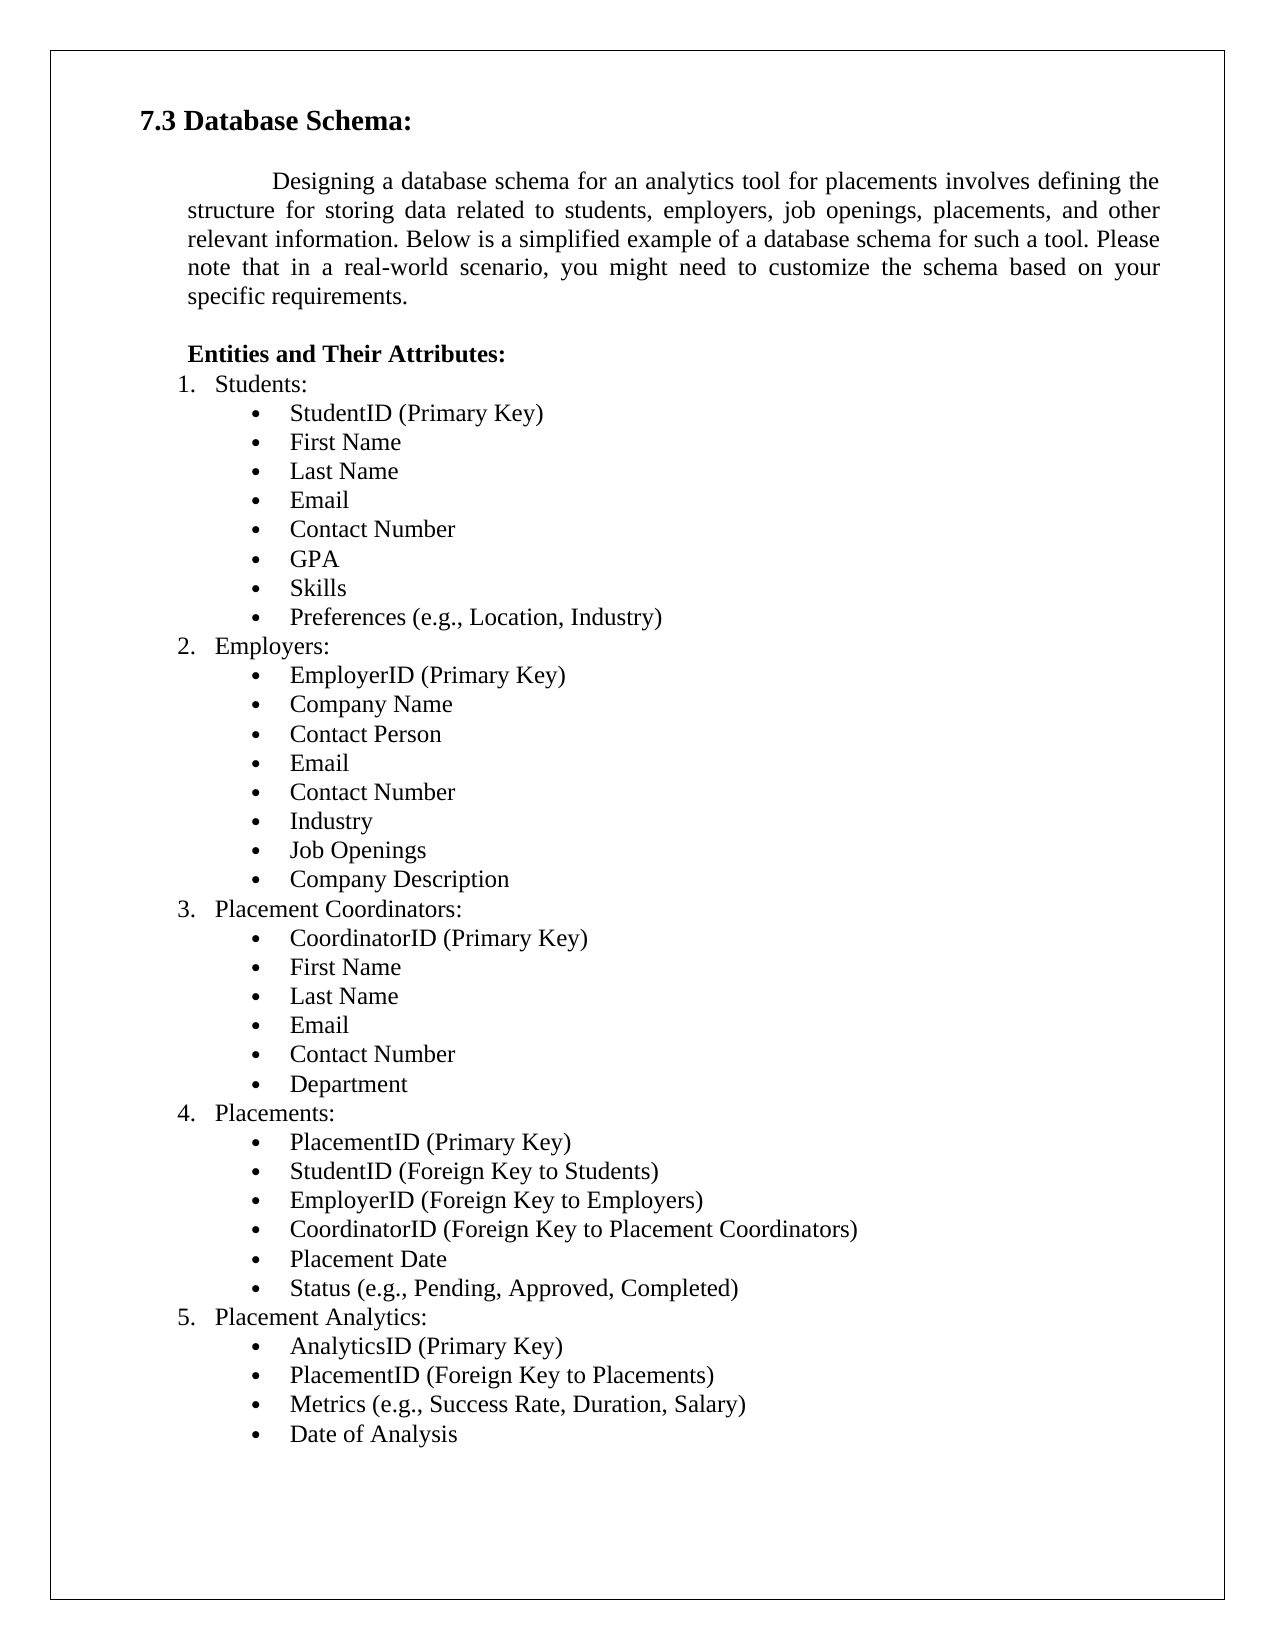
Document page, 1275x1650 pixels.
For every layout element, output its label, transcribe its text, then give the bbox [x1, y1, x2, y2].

list Date of Analysis [252, 1419, 1161, 1447]
list First Name [252, 427, 1161, 456]
list Company Description [252, 864, 1161, 893]
list EmployerID (Foreign Key to Employers) [252, 1185, 1161, 1214]
list Contact Person [252, 719, 1161, 747]
list Last Name [252, 456, 1161, 485]
list Placements: [177, 1098, 1161, 1127]
list Placement Coordinators: [177, 894, 1161, 922]
list Employers: [177, 631, 1161, 660]
list PlacementID (Foreign Key to Placements) [252, 1360, 1161, 1389]
list Skills [252, 573, 1161, 602]
list StudentID (Foreign Key to Students) [252, 1156, 1161, 1185]
list Placement Date [252, 1244, 1161, 1272]
list PlacementID (Primary Key) [252, 1127, 1161, 1156]
list Contact Number [252, 777, 1161, 806]
list Email [252, 485, 1161, 514]
text Designing a database schema for an analytics tool for placements involves defining the structure for storing data related to students, employers, job openings, placements, and other relevant information. Below is a simplified example of a database schema for such a tool. Please note that in a real-world scenario, you might need to customize the schema based on your specific requirements. [187, 166, 1161, 310]
list Students: [177, 369, 1161, 397]
list Department [252, 1069, 1161, 1097]
list CoordinatorID (Primary Key) [252, 923, 1161, 952]
list Contact Number [252, 1039, 1161, 1068]
list Placement Analytics: [177, 1302, 1161, 1331]
text 7.3 Database Schema: [139, 103, 1161, 137]
list CoordinatorID (Foreign Key to Placement Coordinators) [252, 1214, 1161, 1243]
list Industry [252, 806, 1161, 835]
list Status (e.g., Pending, Approved, Completed) [252, 1273, 1161, 1302]
list Contact Number [252, 514, 1161, 543]
list StudentID (Primary Key) [252, 398, 1161, 427]
list EmployerID (Primary Key) [252, 660, 1161, 689]
list Metrics (e.g., Success Rate, Duration, Salary) [252, 1389, 1161, 1418]
list Preferences (e.g., Location, Industry) [252, 602, 1161, 631]
list Email [252, 748, 1161, 777]
list Job Openings [252, 835, 1161, 864]
list GPA [252, 544, 1161, 572]
list AnalyticsID (Primary Key) [252, 1331, 1161, 1360]
list First Name [252, 952, 1161, 981]
text Entities and Their Attributes: [187, 339, 1161, 368]
list Email [252, 1010, 1161, 1039]
list Company Name [252, 689, 1161, 718]
list Last Name [252, 981, 1161, 1010]
